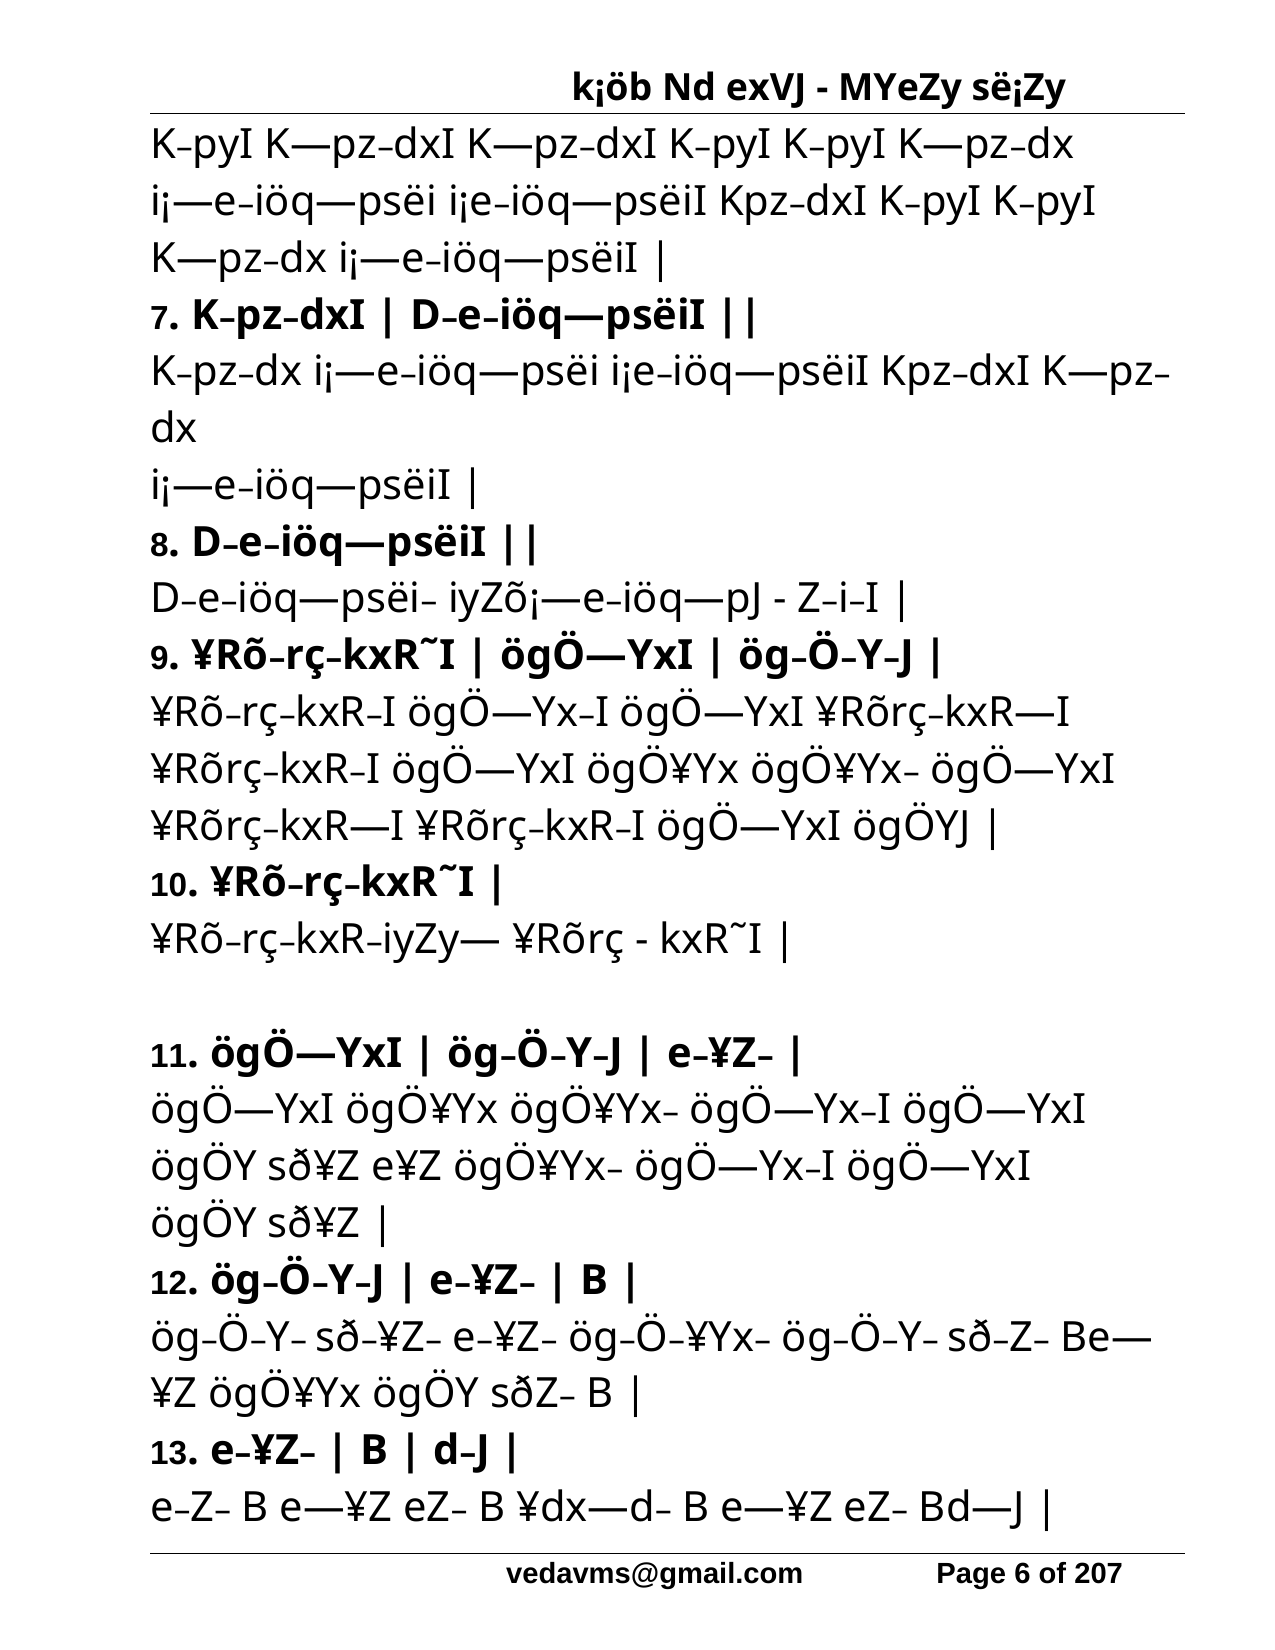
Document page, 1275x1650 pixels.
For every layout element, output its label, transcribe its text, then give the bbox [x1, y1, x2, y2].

text e–Z– B e—¥Z eZ– B ¥dx—d– B e—¥Z eZ– Bd—J | [150, 1477, 1185, 1533]
text K—pz–dx i¡—e–iöq—psëiI | [150, 228, 1185, 284]
text ¥Rõ–rç–kxR–I ögÖ—Yx–I ögÖ—YxI ¥Rõrç–kxR—I ¥Rõrç–kxR–I ögÖ—YxI ögÖ¥Yx ögÖ¥Yx– ögÖ—YxI ¥Rõrç–kxR—I ¥Rõrç–kxR–I ögÖ—YxI ögÖYJ | [150, 682, 1185, 852]
text 13. e–¥Z– | B | d–J | [150, 1420, 1185, 1477]
text ögÖ—YxI ögÖ¥Yx ögÖ¥Yx– ögÖ—Yx–I ögÖ—YxI ögÖY sð¥Z e¥Z ögÖ¥Yx– ögÖ—Yx–I ögÖ—YxI [150, 1079, 1185, 1193]
text 8. D–e–iöq—psëiI || [150, 512, 1185, 568]
text 11. ögÖ—YxI | ög–Ö–Y–J | e–¥Z– | [150, 1022, 1185, 1079]
text 7. K–pz–dxI | D–e–iöq—psëiI || [150, 284, 1185, 341]
text 9. ¥Rõ–rç–kxR˜I | ögÖ—YxI | ög–Ö–Y–J | [150, 625, 1185, 682]
text 10. ¥Rõ–rç–kxR˜I | [150, 852, 1185, 909]
text ög–Ö–Y– sð–¥Z– e–¥Z– ög–Ö–¥Yx– ög–Ö–Y– sð–Z– Be—¥Z ögÖ¥Yx ögÖY sðZ– B | [150, 1306, 1185, 1420]
text 12. ög–Ö–Y–J | e–¥Z– | B | [150, 1249, 1185, 1306]
text D–e–iöq—psëi– iyZõ¡—e–iöq—pJ - Z–i–I | [150, 568, 1185, 625]
text ¥Rõ–rç–kxR–iyZy— ¥Rõrç - kxR˜I | [150, 909, 1185, 966]
text ögÖY sð¥Z | [150, 1193, 1185, 1249]
text K–pz–dx i¡—e–iöq—psëi i¡e–iöq—psëiI Kpz–dxI K—pz–dx [150, 341, 1185, 455]
text i¡—e–iöq—psëi i¡e–iöq—psëiI Kpz–dxI K–pyI K–pyI [150, 171, 1185, 228]
text K–pyI K—pz–dxI K—pz–dxI K–pyI K–pyI K—pz–dx [150, 114, 1185, 171]
text i¡—e–iöq—psëiI | [150, 455, 1185, 512]
